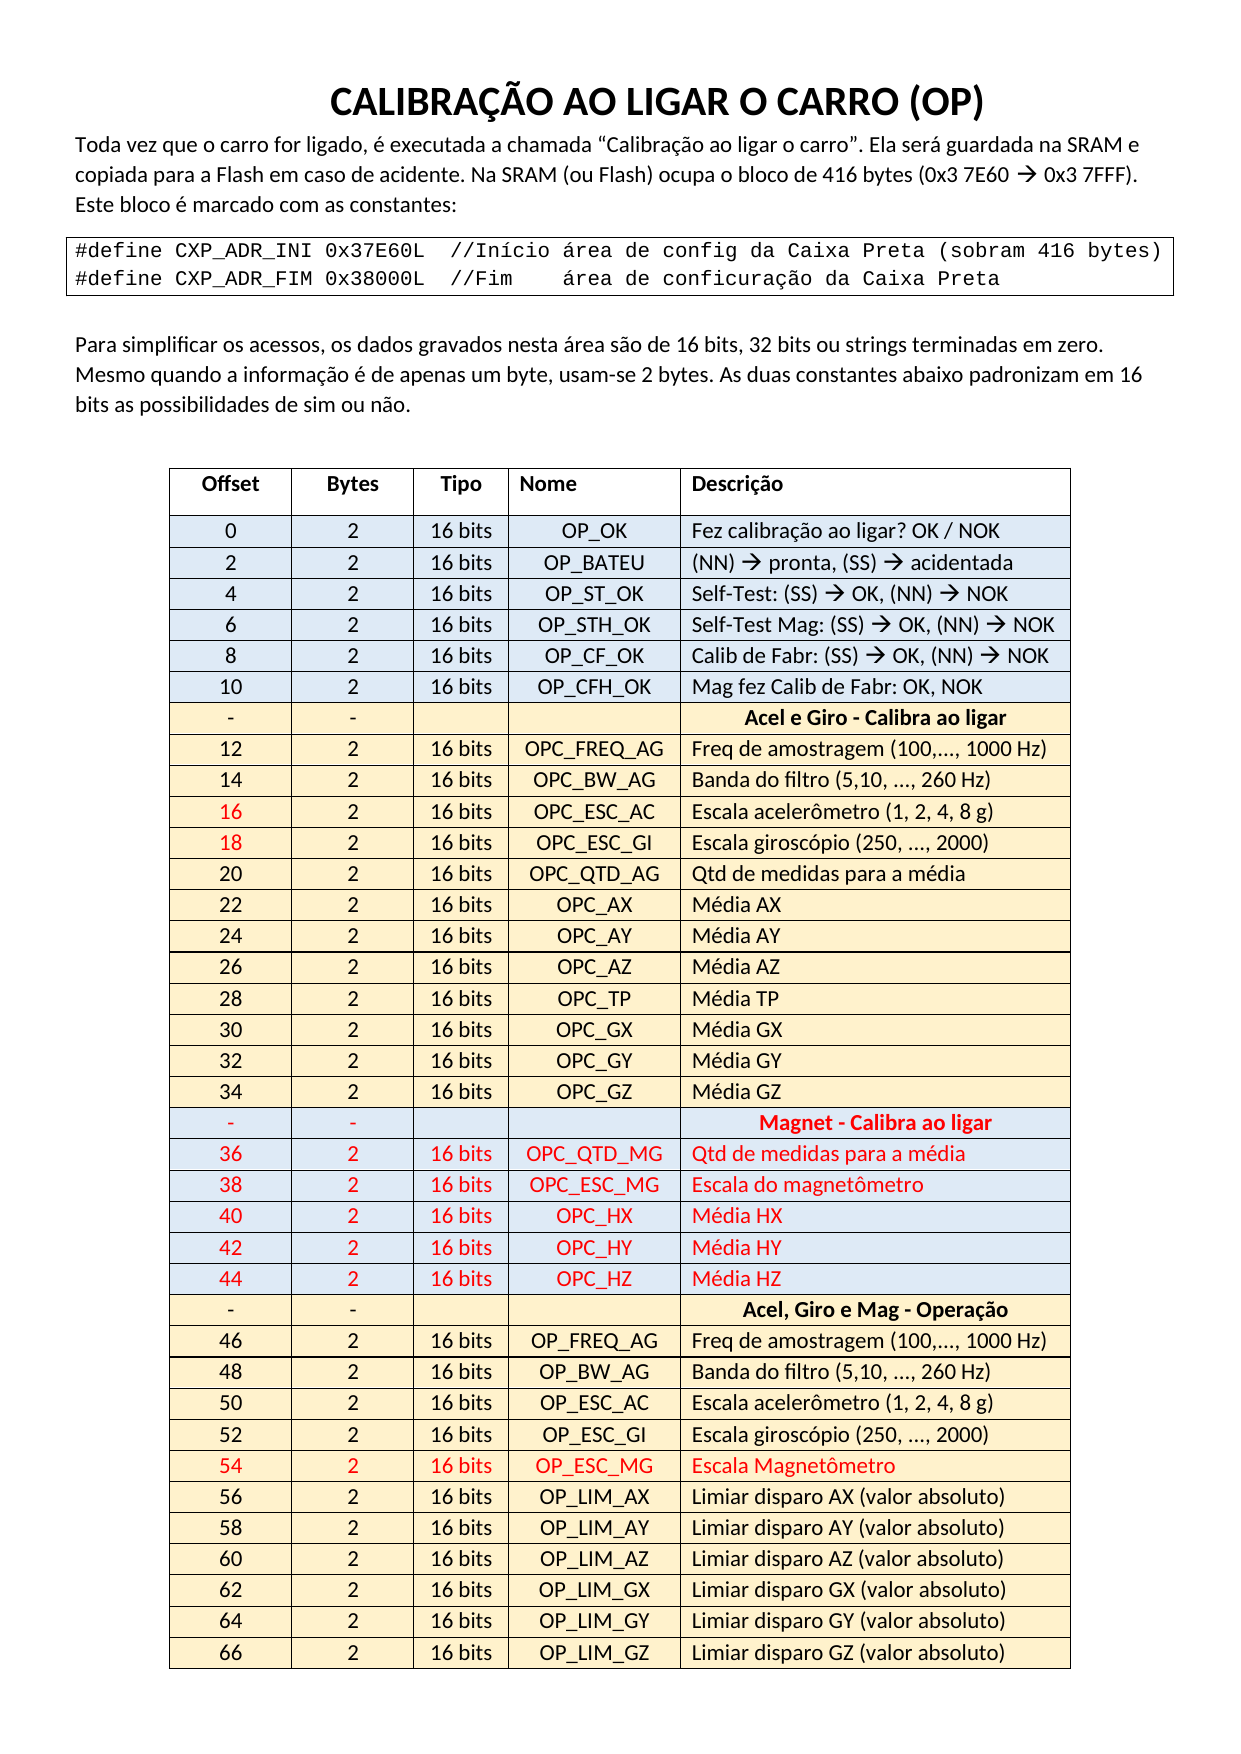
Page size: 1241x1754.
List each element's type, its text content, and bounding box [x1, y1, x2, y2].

table_cell 30 [170, 1015, 291, 1045]
table_cell 2 [292, 610, 413, 640]
table_cell 16 bits [414, 1513, 508, 1543]
table_cell 4 [170, 579, 291, 609]
table_cell Self-Test: (SS) OK, (NN) NOK [681, 579, 1070, 609]
table_cell Escala acelerômetro (1, 2, 4, 8 g) [681, 797, 1070, 827]
table_cell Acel, Giro e Mag - Operação [681, 1295, 1070, 1325]
table_cell Freq de amostragem (100,..., 1000 Hz) [681, 735, 1070, 764]
table_cell 2 [292, 1171, 413, 1201]
list Para simplificar os acessos, os dados gravados nesta área são de 16 bits, 32 bits ou strings terminadas em zero. Mesmo quando a informação é de apenas um byte, usam-se 2 bytes. As duas constantes abaixo padronizam em 16 bits as possibilidades de sim ou não. [75, 330, 1165, 418]
table_cell 16 bits [414, 1326, 508, 1356]
table_cell OP_LIM_GY [509, 1607, 680, 1637]
table_cell 48 [170, 1358, 291, 1387]
table_cell 22 [170, 890, 291, 920]
table_cell 16 [170, 797, 291, 827]
table_cell 2 [292, 1015, 413, 1045]
table_cell 2 [292, 1264, 413, 1294]
table_cell 40 [170, 1202, 291, 1232]
table_cell Mag fez Calib de Fabr: OK, NOK [681, 672, 1070, 702]
table_cell Escala giroscópio (250, ..., 2000) [681, 1420, 1070, 1450]
table_cell 2 [292, 890, 413, 920]
table_cell OPC_BW_AG [509, 766, 680, 796]
table_cell 16 bits [414, 1264, 508, 1294]
table_cell Limiar disparo AZ (valor absoluto) [681, 1544, 1070, 1574]
table_header Offset [170, 469, 291, 515]
table_cell 2 [292, 1482, 413, 1512]
table_cell - [292, 703, 413, 733]
table_cell Self-Test Mag: (SS) OK, (NN) NOK [681, 610, 1070, 640]
table_cell 18 [170, 828, 291, 858]
table_cell Média HY [681, 1233, 1070, 1263]
table_cell 16 bits [414, 1575, 508, 1606]
table_cell 16 bits [414, 766, 508, 796]
table_cell OPC_TP [509, 984, 680, 1014]
table_cell Freq de amostragem (100,..., 1000 Hz) [681, 1326, 1070, 1356]
table_cell 2 [292, 672, 413, 702]
table_cell OP_LIM_AZ [509, 1544, 680, 1574]
table_cell (NN) pronta, (SS) acidentada [681, 548, 1070, 578]
table_cell Escala do magnetômetro [681, 1171, 1070, 1201]
table_cell [509, 1108, 680, 1138]
table_cell OP_ESC_GI [509, 1420, 680, 1450]
table_cell 6 [170, 610, 291, 640]
table_cell Média AY [681, 921, 1070, 951]
table_cell Limiar disparo AY (valor absoluto) [681, 1513, 1070, 1543]
table_cell 64 [170, 1607, 291, 1637]
table_cell 26 [170, 953, 291, 983]
table_cell OPC_HZ [509, 1264, 680, 1294]
table_cell 52 [170, 1420, 291, 1450]
table_cell 34 [170, 1077, 291, 1107]
table_cell 2 [292, 1575, 413, 1606]
table_cell 16 bits [414, 1015, 508, 1045]
table_cell OP_LIM_AX [509, 1482, 680, 1512]
table_cell 16 bits [414, 1638, 508, 1668]
table_cell 2 [170, 548, 291, 578]
table_cell Média GZ [681, 1077, 1070, 1107]
table_cell [509, 703, 680, 733]
table_cell 2 [292, 1358, 413, 1387]
table_cell 32 [170, 1046, 291, 1076]
table_cell 2 [292, 516, 413, 547]
table_cell 16 bits [414, 797, 508, 827]
table_cell 16 bits [414, 1544, 508, 1574]
table_cell OP_CFH_OK [509, 672, 680, 702]
table_cell 16 bits [414, 1482, 508, 1512]
table_cell OPC_QTD_MG [509, 1139, 680, 1169]
table_cell 2 [292, 579, 413, 609]
table_cell 2 [292, 953, 413, 983]
table_cell 2 [292, 641, 413, 671]
table_cell Média HZ [681, 1264, 1070, 1294]
table_cell 2 [292, 548, 413, 578]
table_cell 16 bits [414, 516, 508, 547]
table_cell OP_BATEU [509, 548, 680, 578]
table_cell Escala acelerômetro (1, 2, 4, 8 g) [681, 1389, 1070, 1419]
table_cell OP_LIM_GX [509, 1575, 680, 1606]
table_cell 16 bits [414, 828, 508, 858]
table_cell Banda do filtro (5,10, ..., 260 Hz) [681, 1358, 1070, 1387]
table_cell 2 [292, 1139, 413, 1169]
table_cell 58 [170, 1513, 291, 1543]
table_cell 66 [170, 1638, 291, 1668]
text #define CXP_ADR_INI 0x37E60L //Início área de config da Caixa Preta (sobram 416 bytes) [67, 238, 1173, 264]
table_cell 2 [292, 1077, 413, 1107]
table_header Bytes [292, 469, 413, 515]
table_cell 46 [170, 1326, 291, 1356]
table_cell 16 bits [414, 1171, 508, 1201]
table_cell 16 bits [414, 610, 508, 640]
table_cell 16 bits [414, 1046, 508, 1076]
table_cell OPC_HY [509, 1233, 680, 1263]
table_cell 2 [292, 1420, 413, 1450]
list Toda vez que o carro for ligado, é executada a chamada “Calibração ao ligar o carro”. Ela será guardada na SRAM e copiada para a Flash em caso de acidente. Na SRAM (ou Flash) ocupa o bloco de 416 bytes (0x3 7E60 0x3 7FFF). Este bloco é marcado com as constantes: [75, 130, 1165, 218]
table_cell OP_ST_OK [509, 579, 680, 609]
table_cell 16 bits [414, 672, 508, 702]
list CALIBRAÇÃO AO LIGAR O CARRO (OP) [150, 75, 1165, 126]
table_cell 16 bits [414, 548, 508, 578]
table_cell 16 bits [414, 859, 508, 889]
table_header Descrição [681, 469, 1070, 515]
table_cell 2 [292, 1607, 413, 1637]
table_cell OPC_AX [509, 890, 680, 920]
table_cell 2 [292, 1326, 413, 1356]
table_cell OP_FREQ_AG [509, 1326, 680, 1356]
table_cell OP_OK [509, 516, 680, 547]
table_cell 2 [292, 1233, 413, 1263]
table_cell OP_LIM_GZ [509, 1638, 680, 1668]
table_cell 2 [292, 1451, 413, 1481]
table_cell 2 [292, 766, 413, 796]
table_header Tipo [414, 469, 508, 515]
table_cell OPC_AZ [509, 953, 680, 983]
table_cell 42 [170, 1233, 291, 1263]
table_cell - [170, 1295, 291, 1325]
table_cell 16 bits [414, 921, 508, 951]
table_cell 16 bits [414, 984, 508, 1014]
table_cell 62 [170, 1575, 291, 1606]
table_cell Limiar disparo GZ (valor absoluto) [681, 1638, 1070, 1668]
table_header Nome [509, 469, 680, 515]
table_cell OP_STH_OK [509, 610, 680, 640]
table_cell 50 [170, 1389, 291, 1419]
table_cell 16 bits [414, 1358, 508, 1387]
table_cell 2 [292, 921, 413, 951]
table_cell Média GX [681, 1015, 1070, 1045]
table_cell 28 [170, 984, 291, 1014]
table_cell OPC_ESC_AC [509, 797, 680, 827]
table_cell OPC_GX [509, 1015, 680, 1045]
table_cell - [170, 703, 291, 733]
table_cell OPC_HX [509, 1202, 680, 1232]
table_cell OPC_GZ [509, 1077, 680, 1107]
table_cell OPC_AY [509, 921, 680, 951]
table_cell OPC_ESC_MG [509, 1171, 680, 1201]
table_cell 14 [170, 766, 291, 796]
table_cell OPC_QTD_AG [509, 859, 680, 889]
table_cell 2 [292, 1513, 413, 1543]
table_cell 16 bits [414, 1077, 508, 1107]
table_cell - [292, 1108, 413, 1138]
table_cell [414, 703, 508, 733]
table_cell 12 [170, 735, 291, 764]
table_cell Banda do filtro (5,10, ..., 260 Hz) [681, 766, 1070, 796]
table_cell 16 bits [414, 1202, 508, 1232]
table_cell 2 [292, 735, 413, 764]
table_cell 2 [292, 859, 413, 889]
table_cell OPC_FREQ_AG [509, 735, 680, 764]
table_cell OPC_GY [509, 1046, 680, 1076]
table_cell Magnet - Calibra ao ligar [681, 1108, 1070, 1138]
table_cell Qtd de medidas para a média [681, 1139, 1070, 1169]
table_cell Qtd de medidas para a média [681, 859, 1070, 889]
table_cell - [292, 1295, 413, 1325]
table_cell Média TP [681, 984, 1070, 1014]
table_cell OP_ESC_MG [509, 1451, 680, 1481]
table_cell 2 [292, 1202, 413, 1232]
table_cell Calib de Fabr: (SS) OK, (NN) NOK [681, 641, 1070, 671]
table_cell OP_CF_OK [509, 641, 680, 671]
table_cell 36 [170, 1139, 291, 1169]
table_cell 2 [292, 1389, 413, 1419]
table_cell OP_LIM_AY [509, 1513, 680, 1543]
table_cell Escala Magnetômetro [681, 1451, 1070, 1481]
table_cell 10 [170, 672, 291, 702]
table_cell 16 bits [414, 579, 508, 609]
table_cell [509, 1295, 680, 1325]
table_cell 44 [170, 1264, 291, 1294]
table_cell 2 [292, 828, 413, 858]
table_cell Média GY [681, 1046, 1070, 1076]
table_cell 0 [170, 516, 291, 547]
table_cell 2 [292, 1638, 413, 1668]
table_cell 16 bits [414, 735, 508, 764]
table_cell 54 [170, 1451, 291, 1481]
table_cell 16 bits [414, 641, 508, 671]
table_cell - [170, 1108, 291, 1138]
table_cell Limiar disparo GY (valor absoluto) [681, 1607, 1070, 1637]
table_cell 16 bits [414, 1420, 508, 1450]
table_cell Média HX [681, 1202, 1070, 1232]
table_cell 24 [170, 921, 291, 951]
table_cell 16 bits [414, 1451, 508, 1481]
table_cell 16 bits [414, 1389, 508, 1419]
table_cell Acel e Giro - Calibra ao ligar [681, 703, 1070, 733]
table_cell OPC_ESC_GI [509, 828, 680, 858]
table_cell 20 [170, 859, 291, 889]
table_cell 8 [170, 641, 291, 671]
table_cell 56 [170, 1482, 291, 1512]
table_cell [414, 1295, 508, 1325]
table_cell [414, 1108, 508, 1138]
table_cell 60 [170, 1544, 291, 1574]
table_cell 16 bits [414, 890, 508, 920]
table_cell 16 bits [414, 1139, 508, 1169]
table_cell OP_BW_AG [509, 1358, 680, 1387]
table_cell Limiar disparo AX (valor absoluto) [681, 1482, 1070, 1512]
table_cell Escala giroscópio (250, ..., 2000) [681, 828, 1070, 858]
table_cell 2 [292, 984, 413, 1014]
table_cell Fez calibração ao ligar? OK / NOK [681, 516, 1070, 547]
table_cell 2 [292, 797, 413, 827]
table_cell OP_ESC_AC [509, 1389, 680, 1419]
table_cell 2 [292, 1544, 413, 1574]
text #define CXP_ADR_FIM 0x38000L //Fim área de conficuração da Caixa Preta [67, 264, 1173, 295]
table_cell 38 [170, 1171, 291, 1201]
table_cell 16 bits [414, 1607, 508, 1637]
table_cell 2 [292, 1046, 413, 1076]
table_cell Média AX [681, 890, 1070, 920]
table_cell 16 bits [414, 953, 508, 983]
table_cell Média AZ [681, 953, 1070, 983]
table_cell 16 bits [414, 1233, 508, 1263]
table_cell Limiar disparo GX (valor absoluto) [681, 1575, 1070, 1606]
